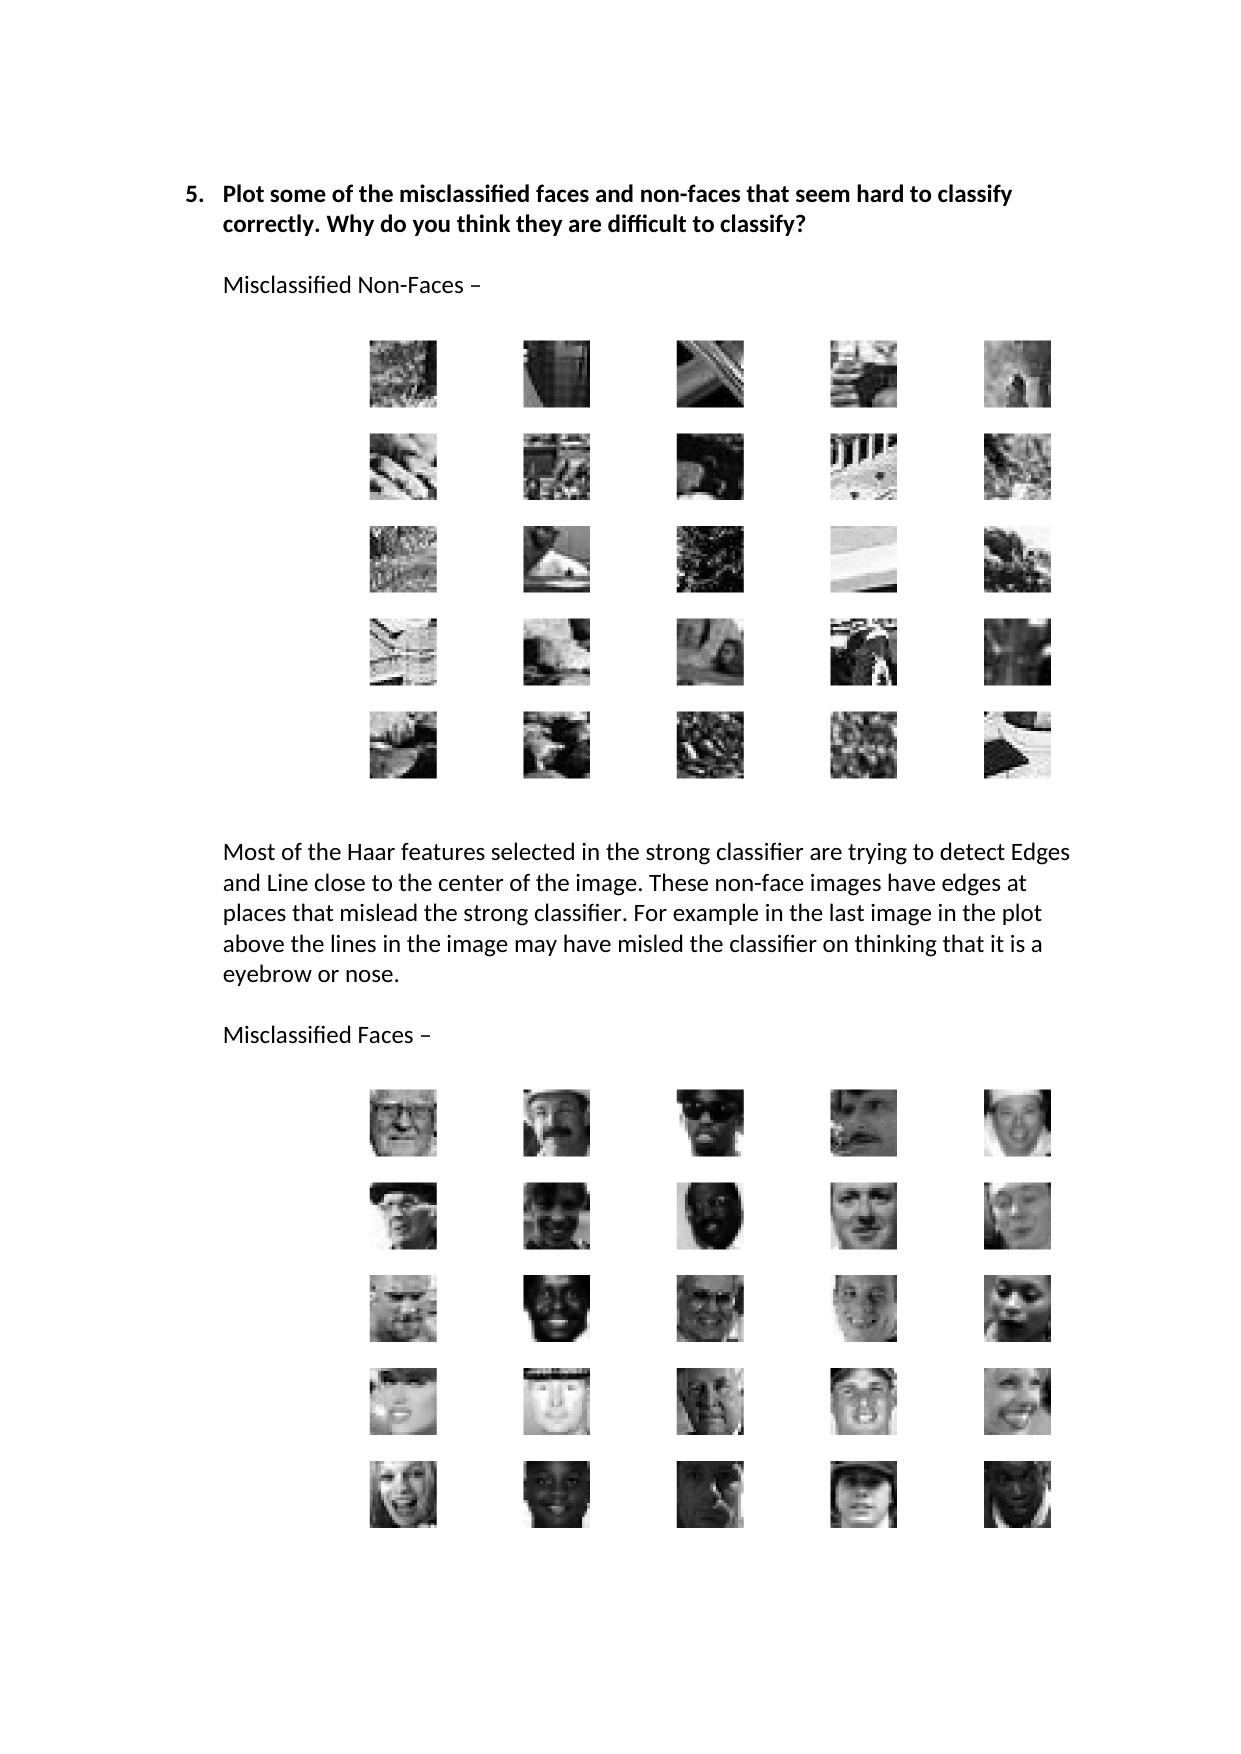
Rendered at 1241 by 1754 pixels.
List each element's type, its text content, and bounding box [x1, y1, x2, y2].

picture [222, 1050, 1165, 1587]
list Misclassified Faces – [223, 1019, 1093, 1050]
list Most of the Haar features selected in the strong classifier are trying to detect Edges and Line close to the center of the image. These non-face images have edges at places that mislead the strong classifier. For example in the last image in the plot above the lines in the image may have misled the classifier on thinking that it is a eyebrow or nose. [223, 837, 1093, 989]
list Misclassified Non-Faces – [223, 270, 1093, 300]
picture [222, 300, 1165, 837]
list Plot some of the misclassified faces and non-faces that seem hard to classify correctly. Why do you think they are difficult to classify? [185, 178, 1093, 270]
